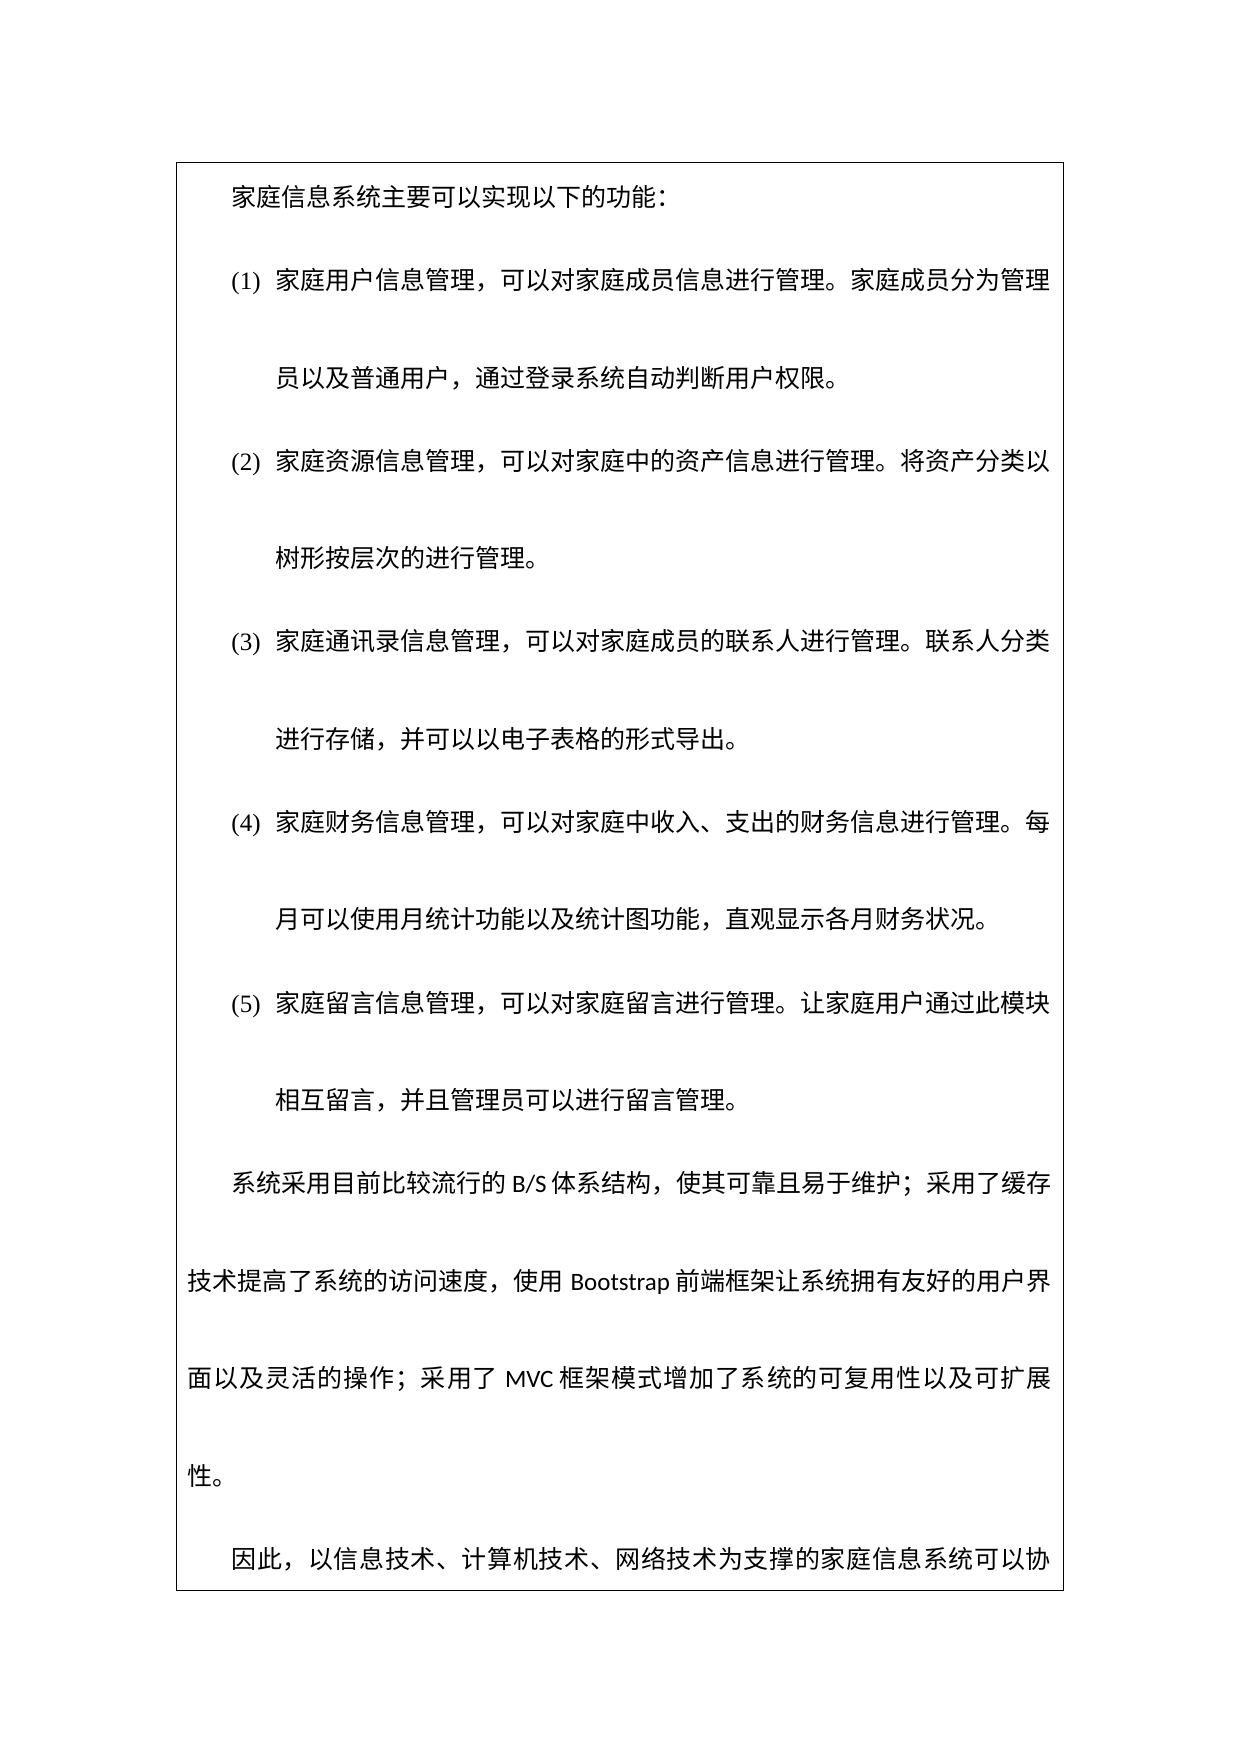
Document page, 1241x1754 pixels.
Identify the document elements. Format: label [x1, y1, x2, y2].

table_header [177, 163, 1063, 1590]
